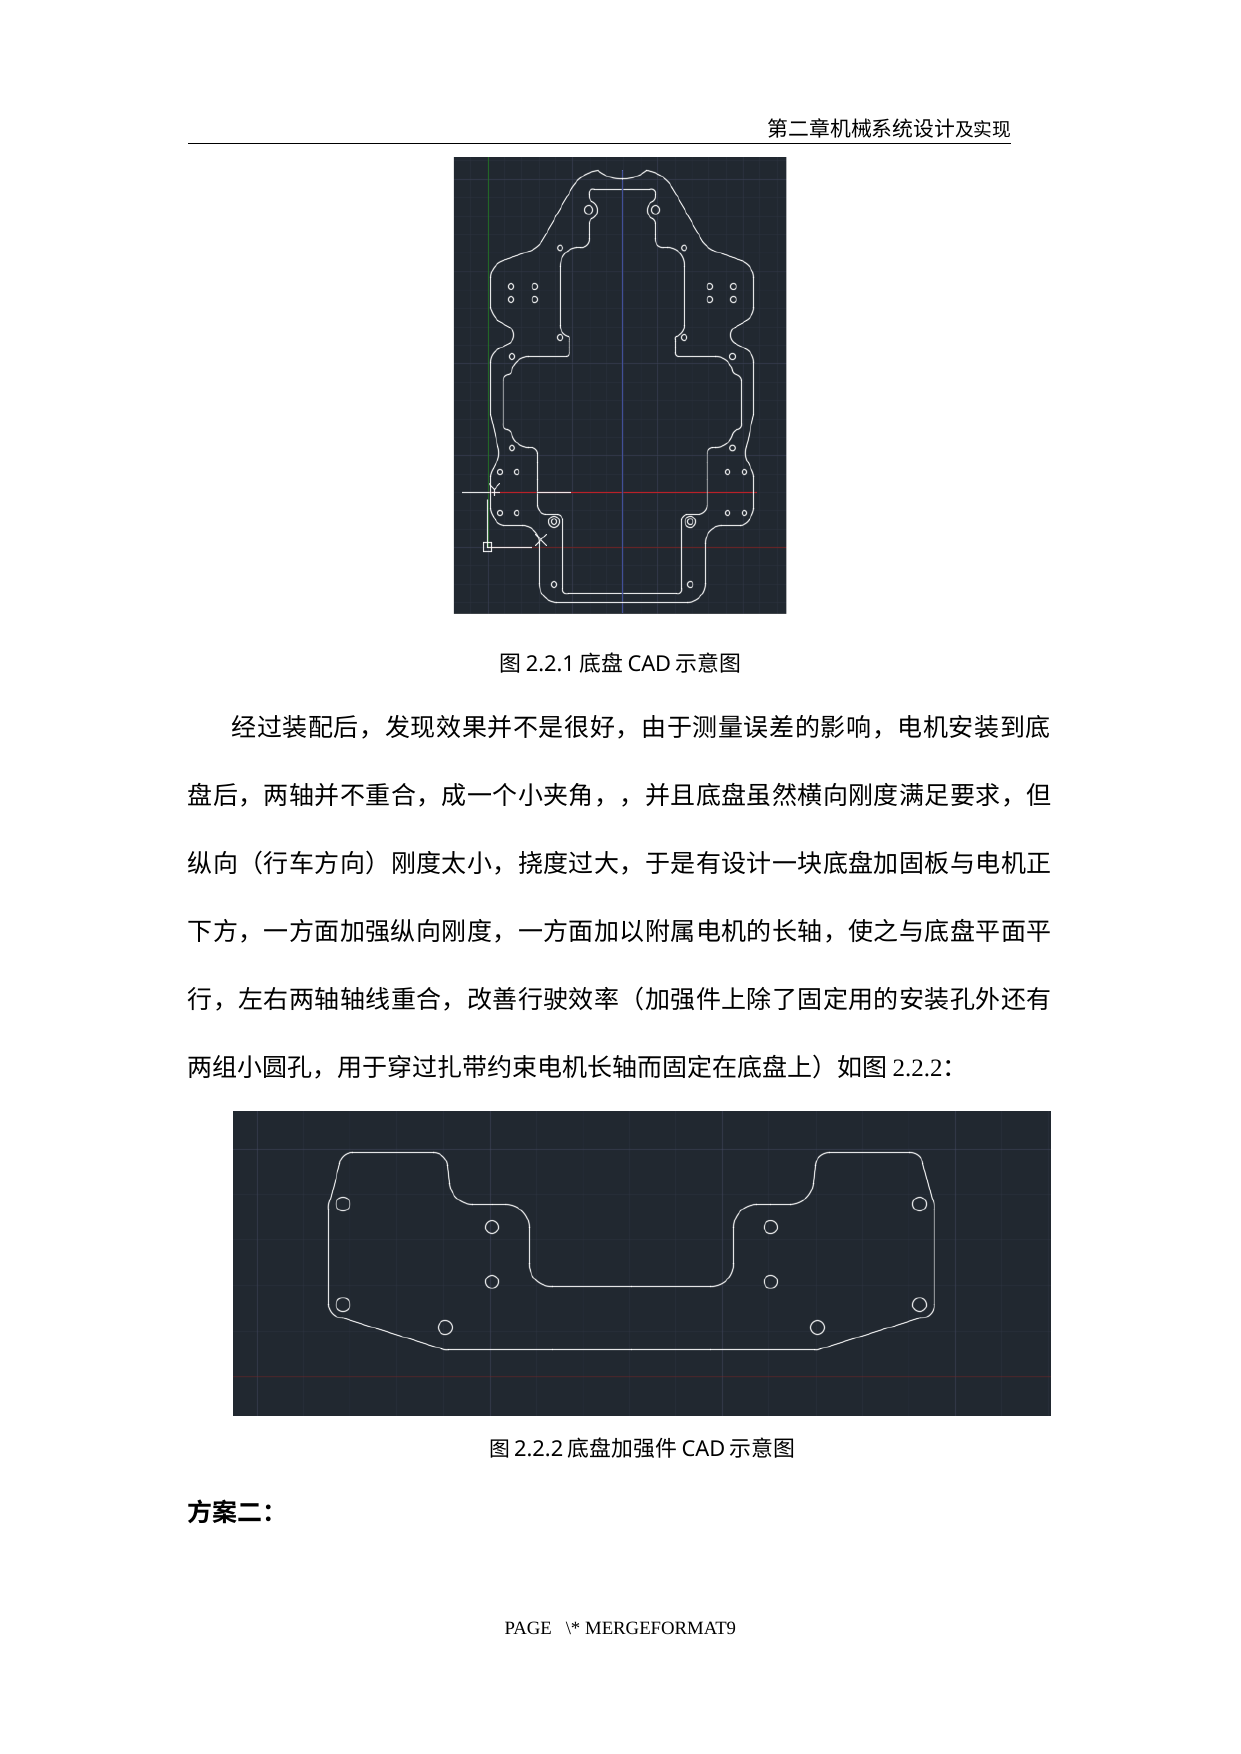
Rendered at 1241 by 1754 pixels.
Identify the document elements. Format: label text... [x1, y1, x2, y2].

text 方案二： [187, 1476, 1053, 1544]
text 经过装配后，发现效果并不是很好，由于测量误差的影响，电机安装到底盘后，两轴并不重合，成一个小夹角，，并且底盘虽然横向刚度满足要求，但纵向（行车方向）刚度太小，挠度过大，于是有设计一块底盘加固板与电机正下方，一方面加强纵向刚度，一方面加以附属电机的长轴，使之与底盘平面平行，左右两轴轴线重合，改善行驶效率（加强件上除了固定用的安装孔外还有两组小圆孔，用于穿过扎带约束电机长轴而固定在底盘上）如图2.2.2： [187, 692, 1053, 1099]
picture [233, 1111, 1051, 1416]
picture [453, 157, 787, 614]
text 图2.2.2底盘加强件CAD示意图 [187, 1430, 1053, 1464]
text 图2.2.1底盘CAD示意图 [187, 645, 1053, 679]
